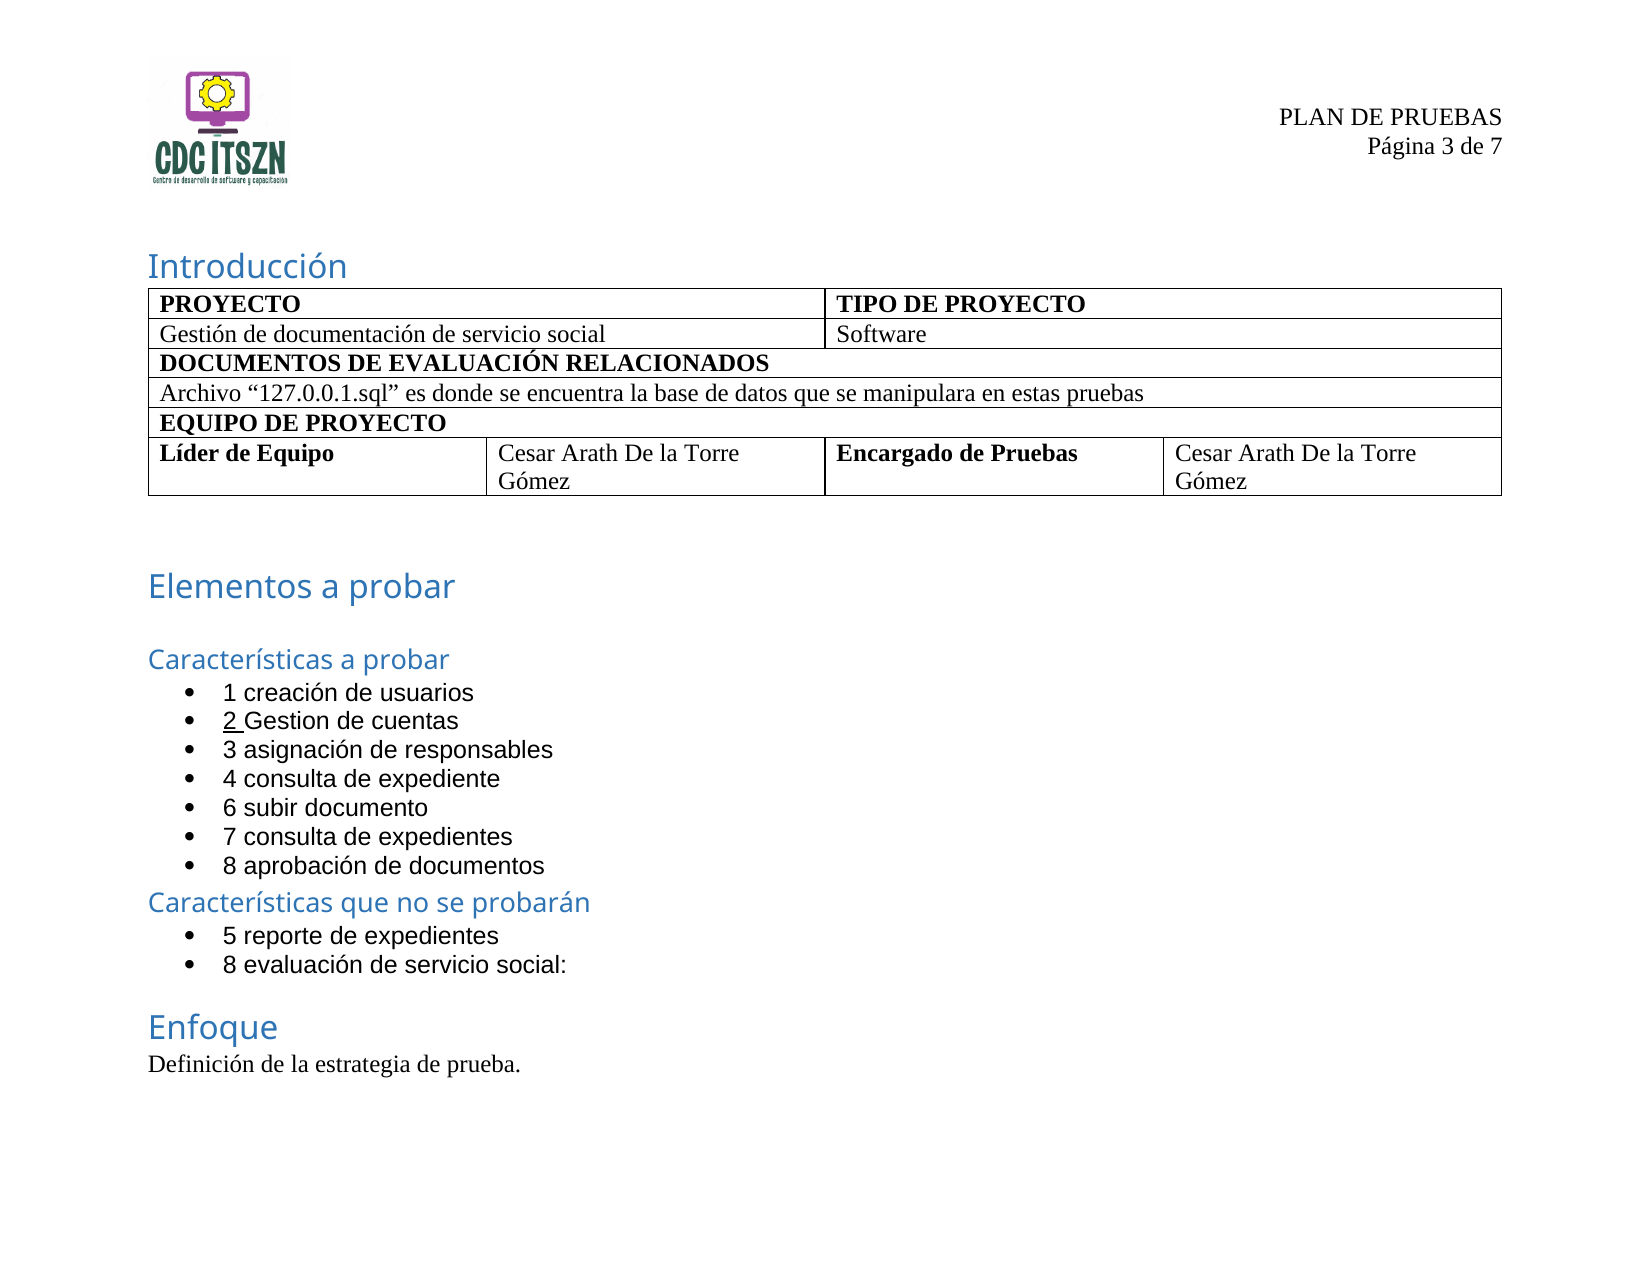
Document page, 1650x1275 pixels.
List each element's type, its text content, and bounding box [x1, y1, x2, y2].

table_cell Encargado de Pruebas [826, 438, 1163, 495]
list 1 creación de usuarios [185, 678, 1502, 707]
table_cell DOCUMENTOS DE EVALUACIÓN RELACIONADOS [149, 349, 1501, 377]
list 3 asignación de responsables [185, 735, 1502, 764]
table_cell EQUIPO DE PROYECTO [149, 408, 1501, 437]
table_cell Software [826, 319, 1501, 347]
list 4 consulta de expediente [185, 764, 1502, 793]
table_cell Archivo “127.0.0.1.sql” es donde se encuentra la base de datos que se manipulara en estas pruebas [149, 378, 1501, 407]
subtitle Enfoque [148, 1003, 1502, 1049]
table_cell Gestión de documentación de servicio social [149, 319, 824, 347]
table_header PROYECTO [149, 289, 824, 318]
list 2 Gestion de cuentas [185, 707, 1502, 735]
table_cell Cesar Arath De la Torre Gómez [487, 438, 824, 495]
list 8 aprobación de documentos [185, 851, 1502, 880]
table_header TIPO DE PROYECTO [826, 289, 1501, 318]
subtitle Introducción [148, 242, 1502, 288]
list 8 evaluación de servicio social: [185, 949, 1502, 978]
table_cell Cesar Arath De la Torre Gómez [1164, 438, 1501, 495]
text Definición de la estrategia de prueba. [148, 1049, 1502, 1078]
subtitle Elementos a probar [148, 562, 1502, 608]
table_cell Líder de Equipo [149, 438, 486, 495]
list 5 reporte de expedientes [185, 921, 1502, 949]
list 7 consulta de expedientes [185, 822, 1502, 851]
subtitle Características que no se probarán [148, 884, 1502, 921]
picture [147, 56, 290, 189]
list 6 subir documento [185, 793, 1502, 822]
subtitle Características a probar [148, 641, 1502, 678]
